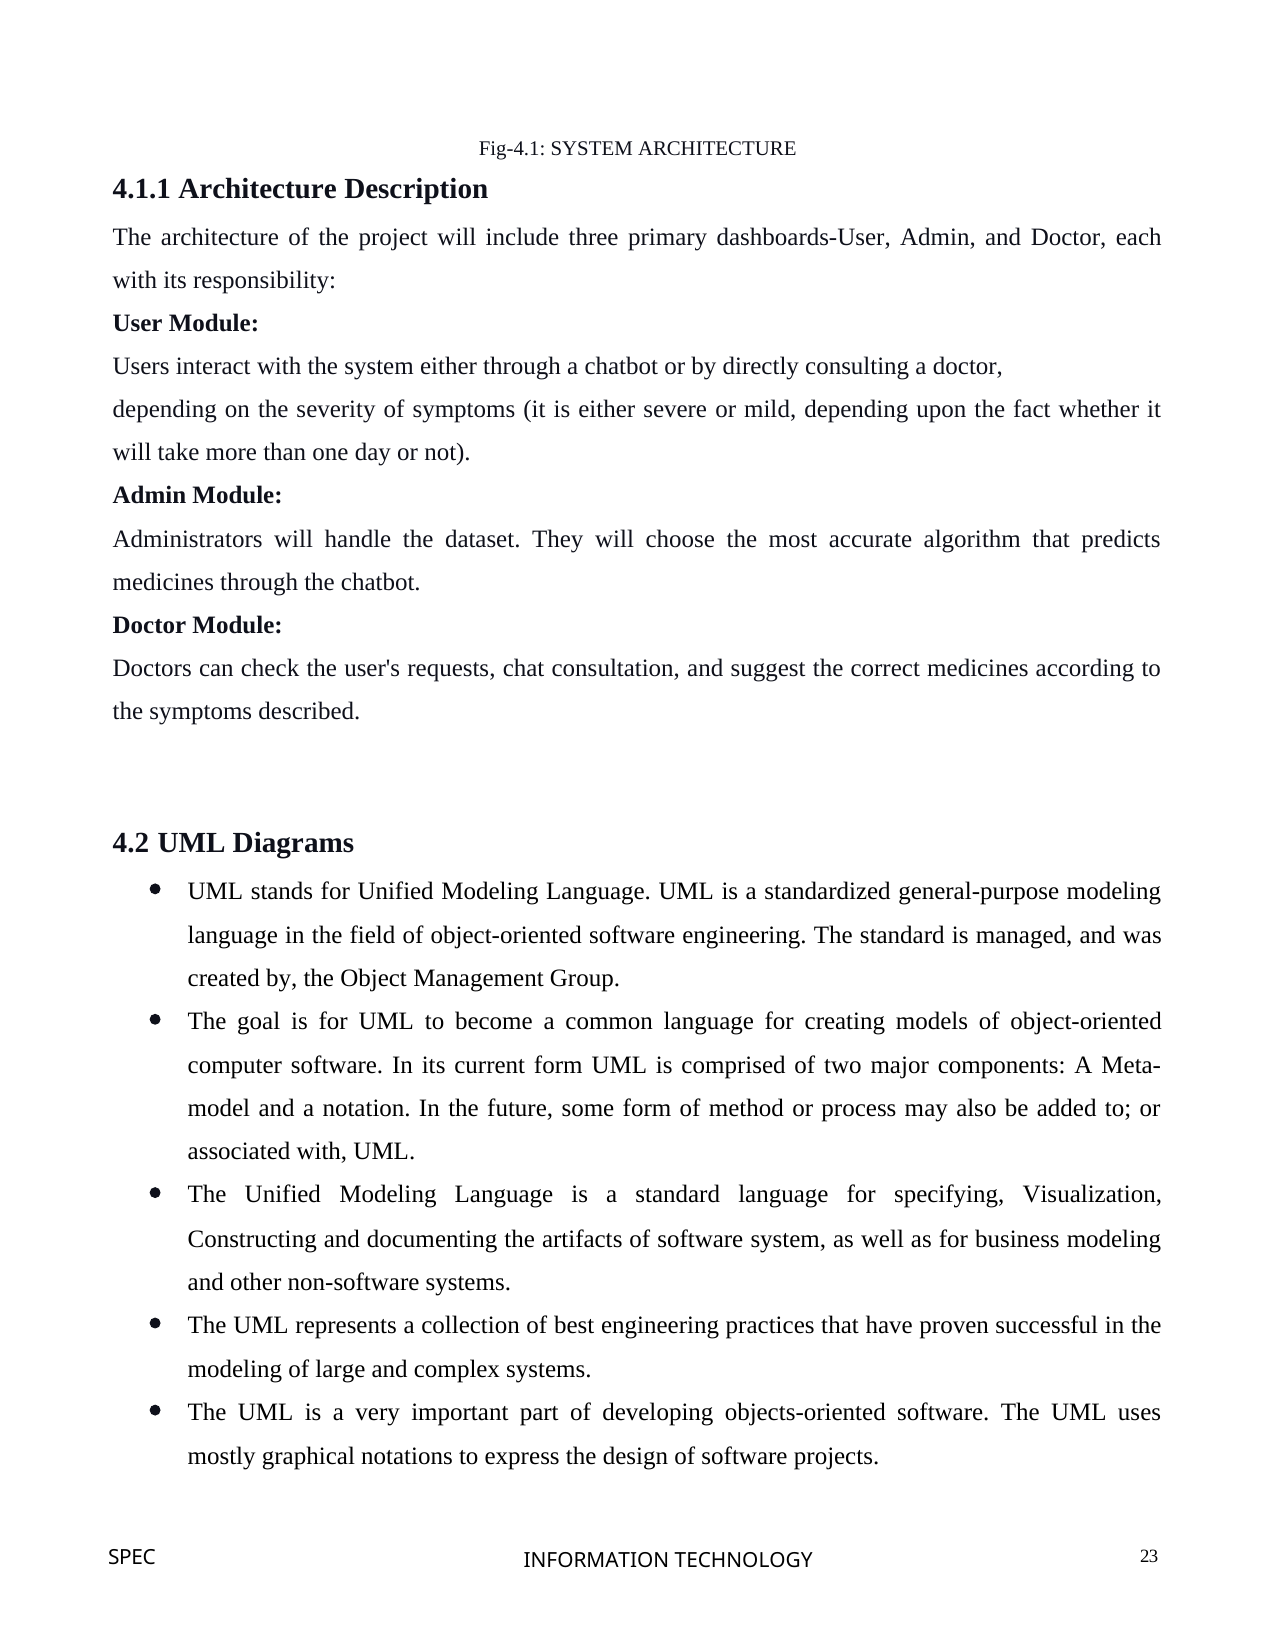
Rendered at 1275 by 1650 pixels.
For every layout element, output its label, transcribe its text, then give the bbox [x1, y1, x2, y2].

list The UML represents a collection of best engineering practices that have proven successful in the modeling of large and complex systems. [150, 1310, 1162, 1383]
list The Unified Modeling Language is a standard language for specifying, Visualization, Constructing and documenting the artifacts of software system, as well as for business modeling and other non-software systems. [150, 1179, 1162, 1296]
text Doctor Module: [112, 610, 1162, 639]
list The UML is a very important part of developing objects-oriented software. The UML uses mostly graphical notations to express the design of software projects. [150, 1397, 1162, 1470]
text depending on the severity of symptoms (it is either severe or mild, depending upon the fact whether it will take more than one day or not). [112, 394, 1162, 466]
text Doctors can check the user's requests, chat consultation, and suggest the correct medicines according to the symptoms described. [112, 653, 1162, 725]
text Users interact with the system either through a chatbot or by directly consulting a doctor, [112, 351, 1162, 380]
text User Module: [112, 308, 1162, 337]
text 4.1.1 Architecture Description [112, 171, 1162, 205]
text Fig-4.1: SYSTEM ARCHITECTURE [112, 135, 1162, 159]
text The architecture of the project will include three primary dashboards-User, Admin, and Doctor, each with its responsibility: [112, 222, 1162, 294]
text Admin Module: [112, 481, 1162, 509]
text Administrators will handle the dataset. They will choose the most accurate algorithm that predicts medicines through the chatbot. [112, 524, 1162, 596]
list The goal is for UML to become a common language for creating models of object-oriented computer software. In its current form UML is comprised of two major components: A Meta-model and a notation. In the future, some form of method or process may also be added to; or associated with, UML. [150, 1006, 1162, 1165]
list UML Diagrams [112, 826, 1162, 859]
list UML stands for Unified Modeling Language. UML is a standardized general-purpose modeling language in the field of object-oriented software engineering. The standard is managed, and was created by, the Object Management Group. [150, 876, 1162, 992]
